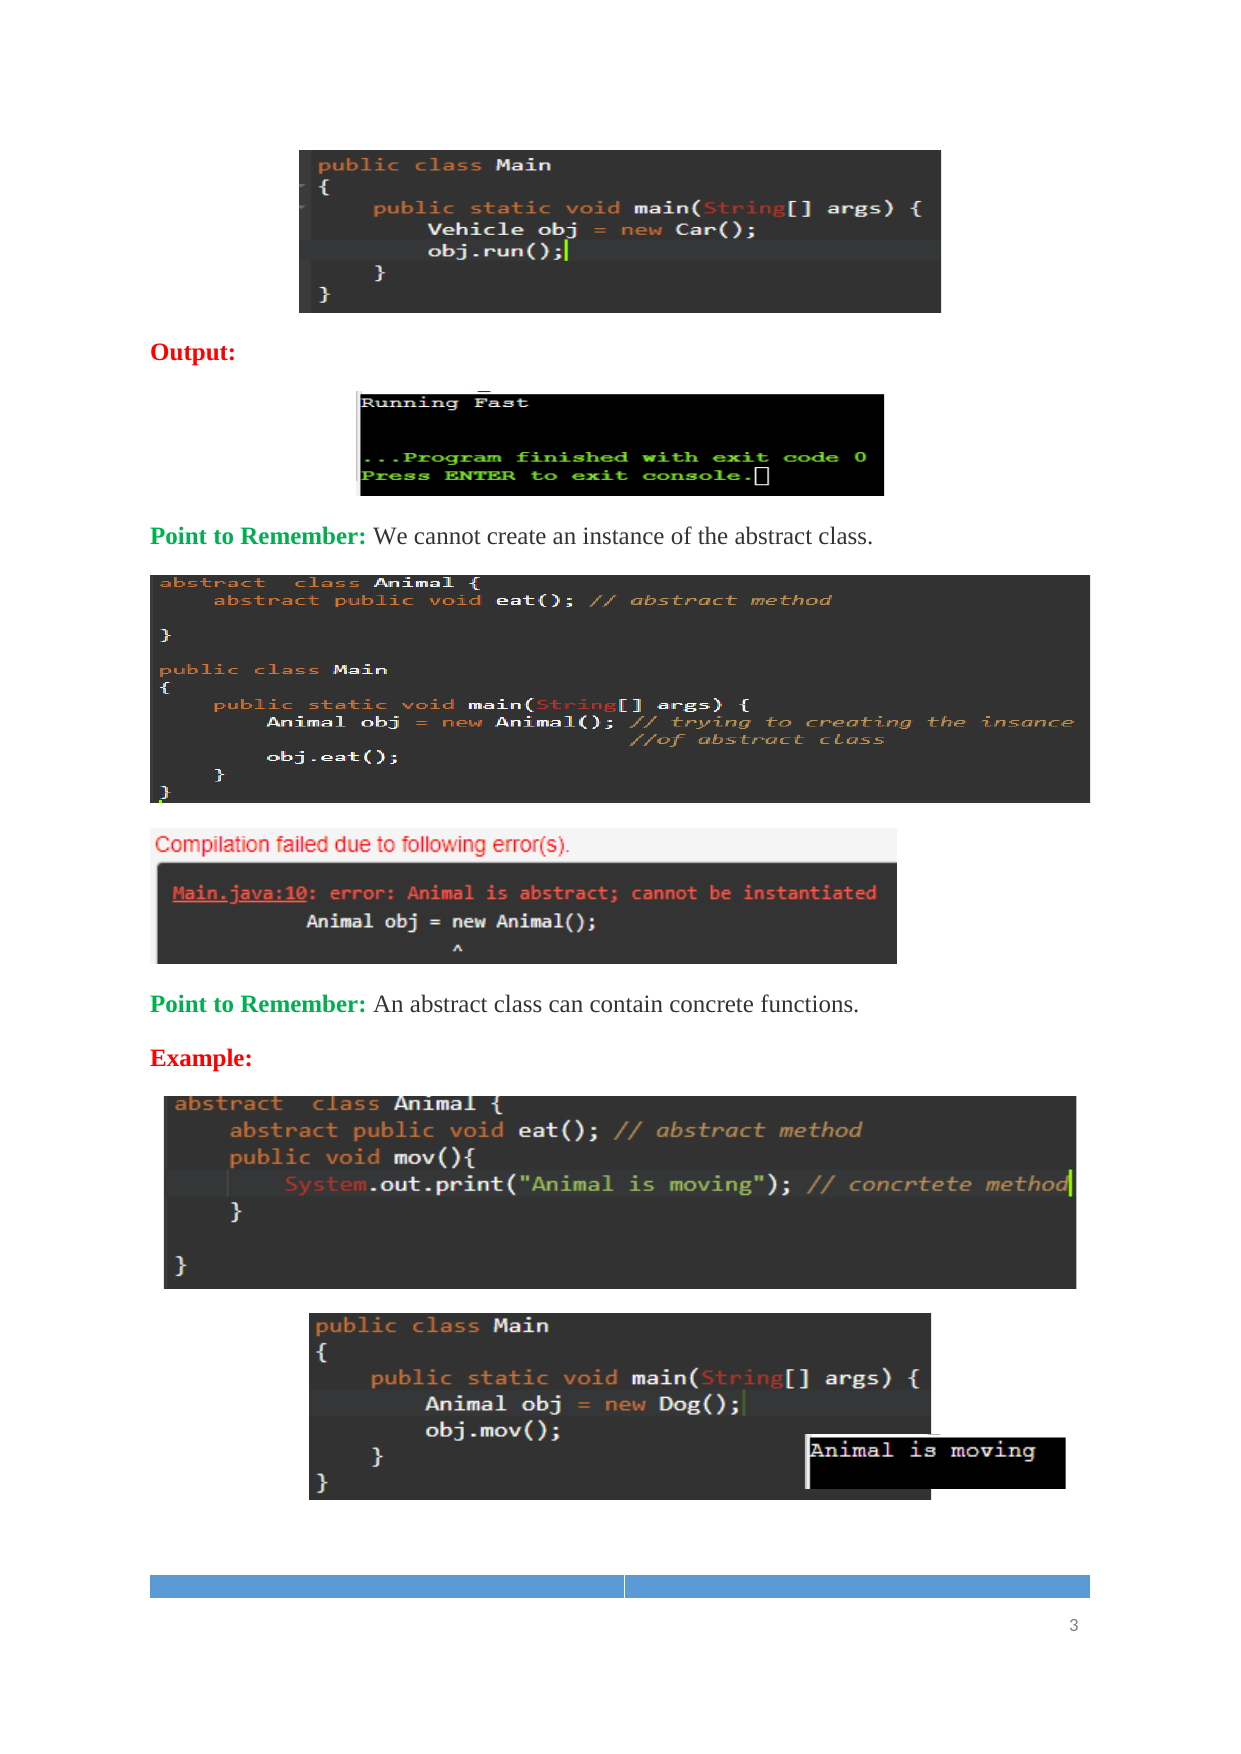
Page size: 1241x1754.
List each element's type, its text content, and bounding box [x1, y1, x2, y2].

picture [163, 1096, 1077, 1289]
text Point to Remember: An abstract class can contain concrete functions. [150, 989, 1090, 1018]
picture [309, 1313, 1066, 1500]
text Point to Remember: We cannot create an instance of the abstract class. [150, 521, 1090, 550]
picture [150, 828, 897, 964]
picture [299, 150, 942, 313]
text Example: [150, 1043, 1090, 1072]
picture [150, 575, 1091, 803]
text Output: [150, 337, 1090, 366]
picture [356, 391, 885, 496]
